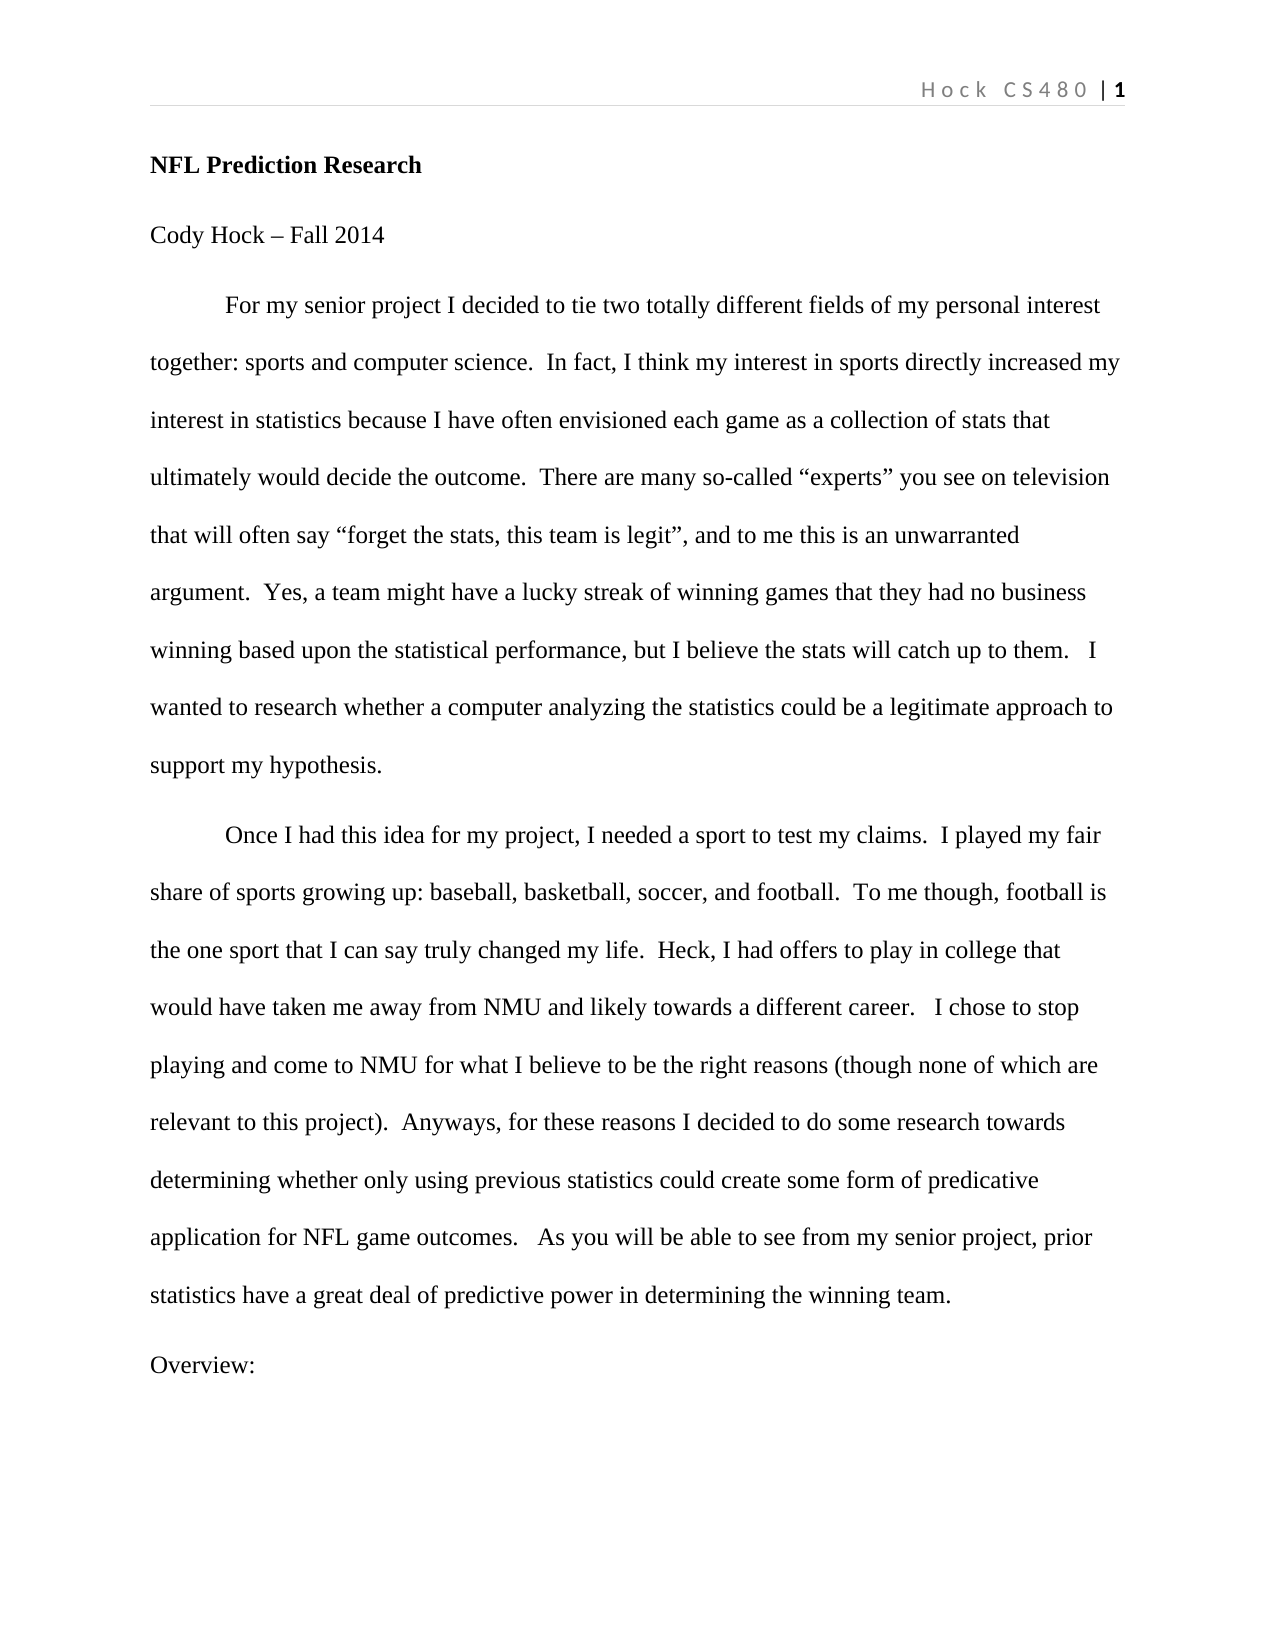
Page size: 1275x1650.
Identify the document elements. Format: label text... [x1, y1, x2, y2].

text NFL Prediction Research [150, 150, 1125, 179]
text Cody Hock – Fall 2014 [150, 220, 1125, 249]
text Once I had this idea for my project, I needed a sport to test my claims. I played my fair share of sports growing up: baseball, basketball, soccer, and football. To me though, football is the one sport that I can say truly changed my life. Heck, I had offers to play in college that would have taken me away from NMU and likely towards a different career. I chose to stop playing and come to NMU for what I believe to be the right reasons (though none of which are relevant to this project). Anyways, for these reasons I decided to do some research towards determining whether only using previous statistics could create some form of predicative application for NFL game outcomes. As you will be able to see from my senior project, prior statistics have a great deal of predictive power in determining the winning team. [150, 820, 1125, 1309]
text For my senior project I decided to tie two totally different fields of my personal interest together: sports and computer science. In fact, I think my interest in sports directly increased my interest in statistics because I have often envisioned each game as a collection of stats that ultimately would decide the outcome. There are many so-called “experts” you see on television that will often say “forget the stats, this team is legit”, and to me this is an unwarranted argument. Yes, a team might have a lucky streak of winning games that they had no business winning based upon the statistical performance, but I believe the stats will catch up to them. I wanted to research whether a computer analyzing the statistics could be a legitimate approach to support my hypothesis. [150, 290, 1125, 779]
text Overview: [150, 1350, 1125, 1379]
